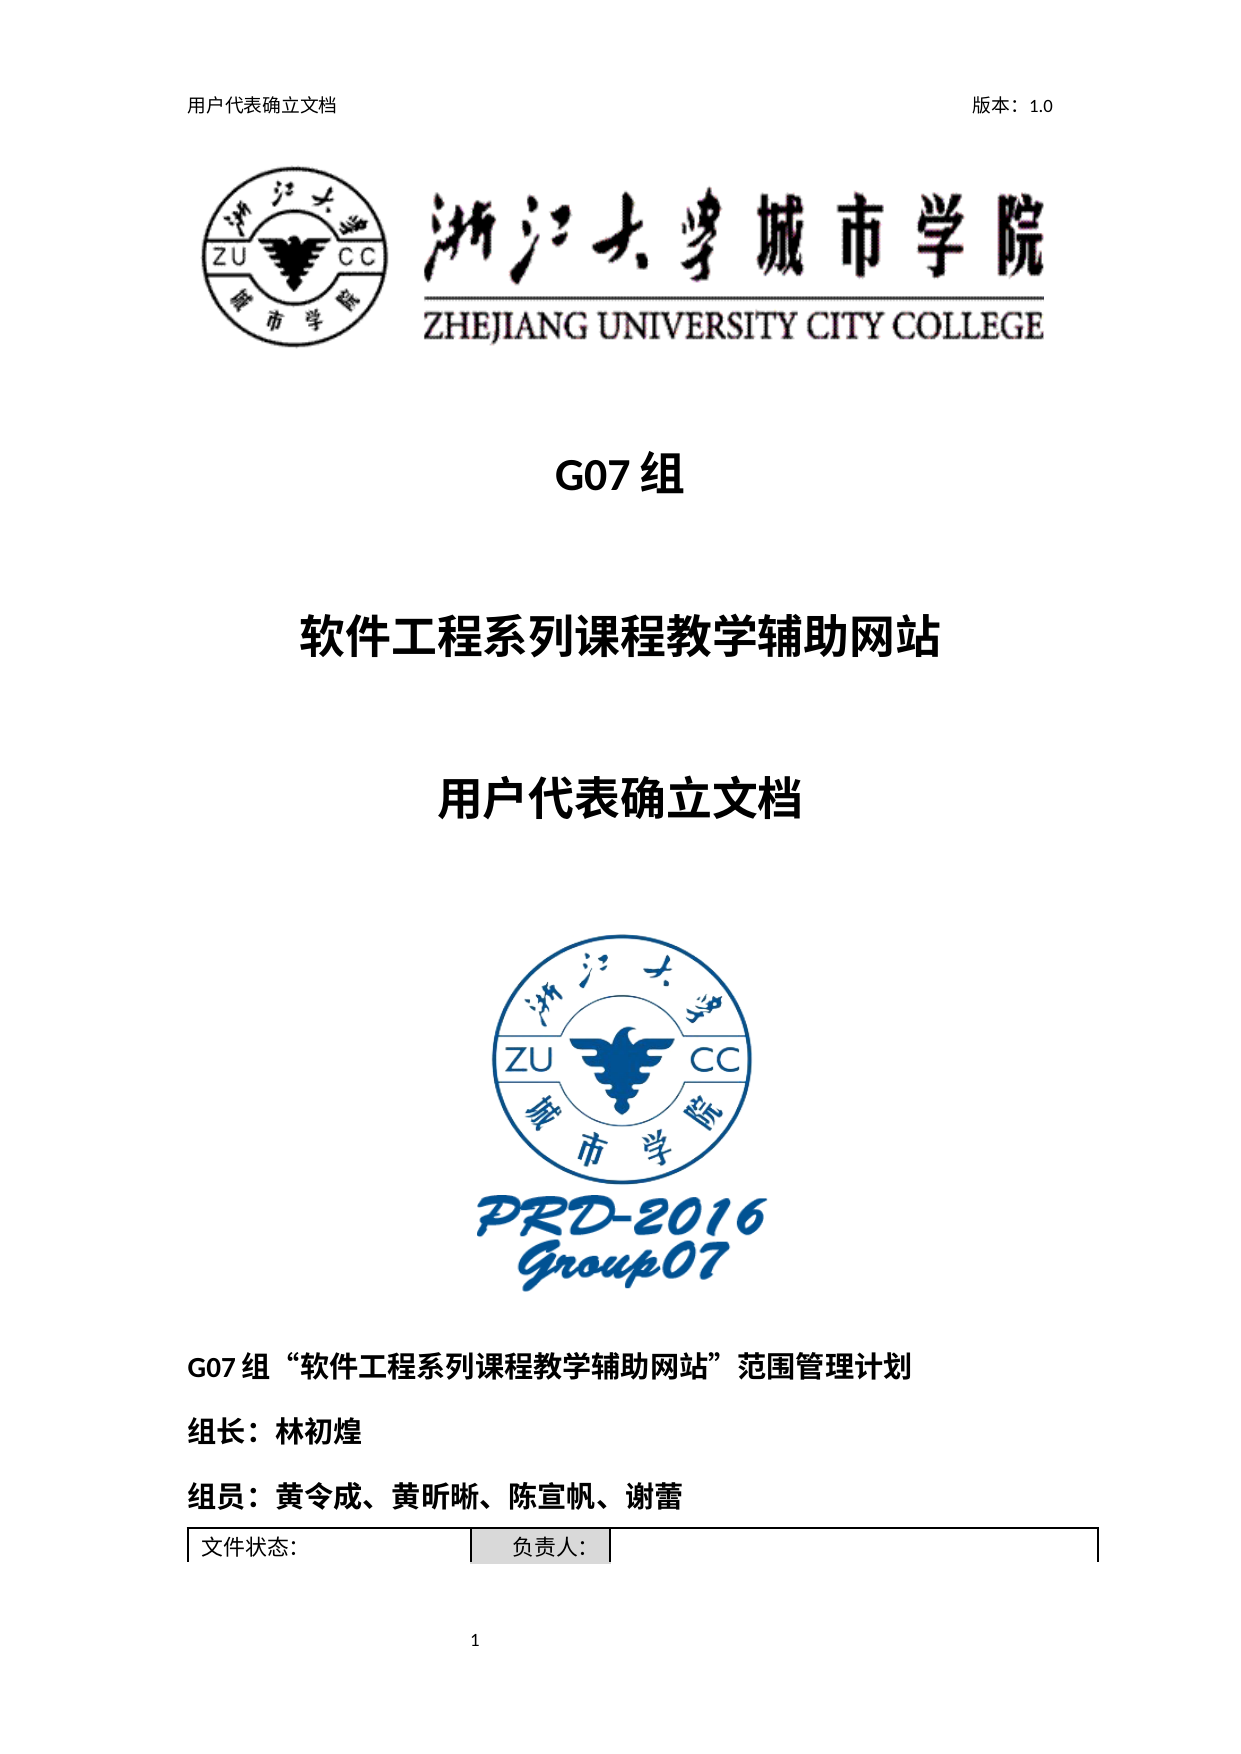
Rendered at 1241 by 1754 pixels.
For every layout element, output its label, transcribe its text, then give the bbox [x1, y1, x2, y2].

text G07组“软件工程系列课程教学辅助网站”范围管理计划 [187, 1332, 1053, 1397]
table_header [611, 1529, 1097, 1562]
table_header 负责人： [472, 1529, 609, 1562]
table_header 文件状态： [189, 1529, 470, 1562]
text 组长：林初煌 [187, 1397, 1053, 1462]
text 用户代表确立文档 [187, 747, 1053, 844]
text G07组 [187, 422, 1053, 519]
picture [196, 162, 1044, 352]
picture [442, 909, 798, 1307]
text 组员：黄令成、黄昕晰、陈宣帆、谢蕾 [187, 1462, 1053, 1527]
text 软件工程系列课程教学辅助网站 [187, 584, 1053, 682]
